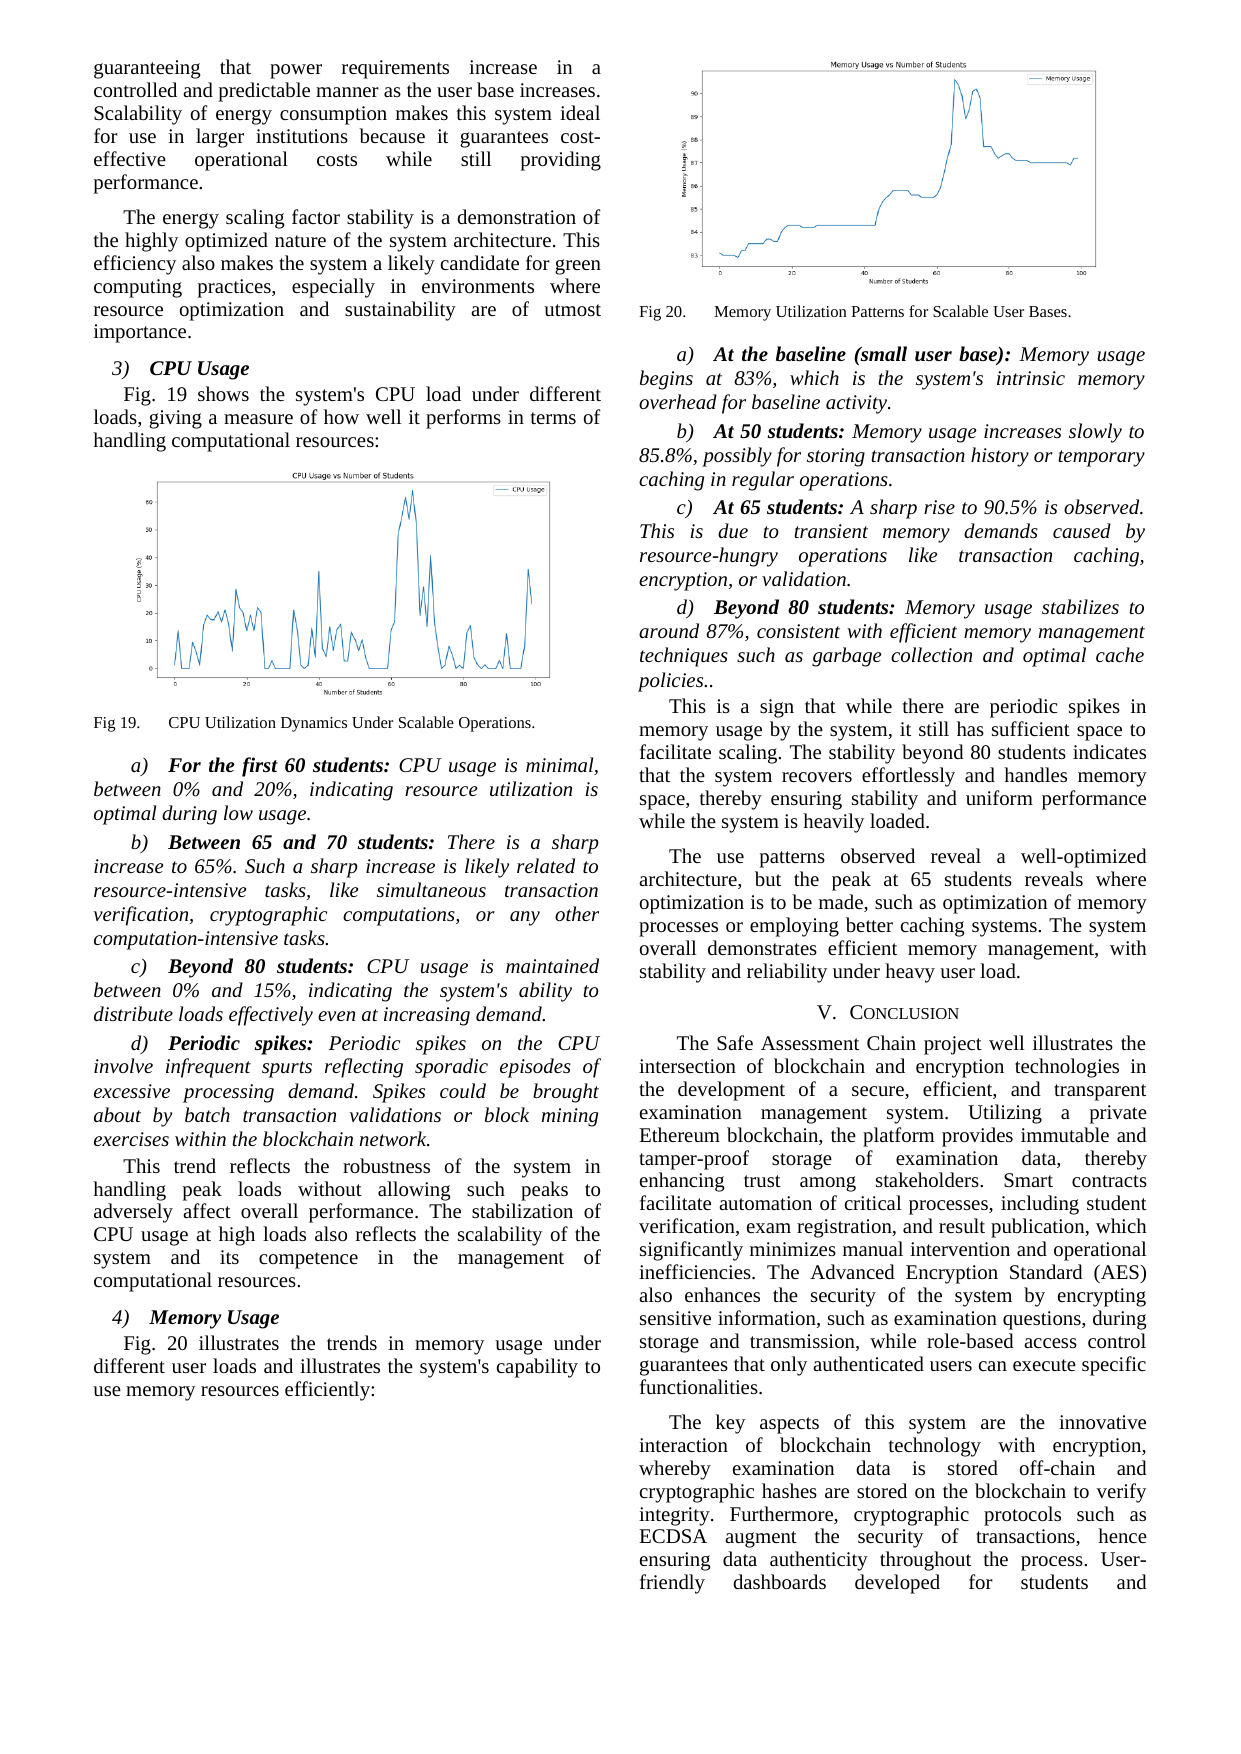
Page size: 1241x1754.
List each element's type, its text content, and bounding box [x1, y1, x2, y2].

text Fig. 19 shows the system's CPU load under different loads, giving a measure of how well it performs in terms of handling computational resources: [93, 384, 601, 452]
subtitle Beyond 80 students: CPU usage is maintained between 0% and 15%, indicating the system's ability to distribute loads effectively even at increasing demand. [93, 954, 601, 1026]
list CPU Utilization Dynamics Under Scalable Operations. [93, 713, 601, 732]
subtitle CPU Usage [93, 356, 601, 380]
subtitle Between 65 and 70 students: There is a sharp increase to 65%. Such a sharp increase is likely related to resource-intensive tasks, like simultaneous transaction verification, cryptographic computations, or any other computation-intensive tasks. [93, 829, 601, 950]
subtitle For the first 60 students: CPU usage is minimal, between 0% and 20%, indicating resource utilization is optimal during low usage. [93, 753, 601, 825]
text The energy scaling factor stability is a demonstration of the highly optimized nature of the system architecture. This efficiency also makes the system a likely candidate for green computing practices, especially in environments where resource optimization and sustainability are of utmost importance. [93, 206, 601, 343]
picture [93, 464, 600, 705]
subtitle Memory Usage [93, 1305, 601, 1329]
text Fig. 20 illustrates the trends in memory usage under different user loads and illustrates the system's capability to use memory resources efficiently: [93, 1332, 601, 1401]
text The use patterns observed reveal a well-optimized architecture, but the peak at 65 students reveals where optimization is to be made, such as optimization of memory processes or employing better caching systems. The system overall demonstrates efficient memory management, with stability and reliability under heavy user load. [639, 846, 1147, 983]
text This is a sign that while there are periodic spikes in memory usage by the system, it still has sufficient space to facilitate scaling. The stability beyond 80 students indicates that the system recovers effortlessly and handles memory space, thereby ensuring stability and uniform performance while the system is heavily loaded. [639, 696, 1147, 833]
list Memory Utilization Patterns for Scalable User Bases. [639, 302, 1147, 321]
subtitle Beyond 80 students: Memory usage stabilizes to around 87%, consistent with efficient memory management techniques such as garbage collection and optimal cache policies.. [639, 595, 1147, 692]
subtitle Conclusion [639, 1000, 1147, 1024]
subtitle At the baseline (small user base): Memory usage begins at 83%, which is the system's intrinsic memory overhead for baseline activity. [639, 342, 1147, 414]
subtitle At 50 students: Memory usage increases slowly to 85.8%, possibly for storing transaction history or temporary caching in regular operations. [639, 418, 1147, 491]
picture [638, 56, 1146, 294]
text The Safe Assessment Chain project well illustrates the intersection of blockchain and encryption technologies in the development of a secure, efficient, and transparent examination management system. Utilizing a private Ethereum blockchain, the platform provides immutable and tamper-proof storage of examination data, thereby enhancing trust among stakeholders. Smart contracts facilitate automation of critical processes, including student verification, exam registration, and result publication, which significantly minimizes manual intervention and operational inefficiencies. The Advanced Encryption Standard (AES) also enhances the security of the system by encrypting sensitive information, such as examination questions, during storage and transmission, while role-based access control guarantees that only authenticated users can execute specific functionalities. [639, 1032, 1147, 1399]
subtitle Periodic spikes: Periodic spikes on the CPU involve infrequent spurts reflecting sporadic episodes of excessive processing demand. Spikes could be brought about by batch transaction validations or block mining exercises within the blockchain network. [93, 1030, 601, 1151]
subtitle At 65 students: A sharp rise to 90.5% is observed. This is due to transient memory demands caused by resource-hungry operations like transaction caching, encryption, or validation. [639, 495, 1147, 591]
text This trend reflects the robustness of the system in handling peak loads without allowing such peaks to adversely affect overall performance. The stabilization of CPU usage at high loads also reflects the scalability of the system and its competence in the management of computational resources. [93, 1155, 601, 1292]
